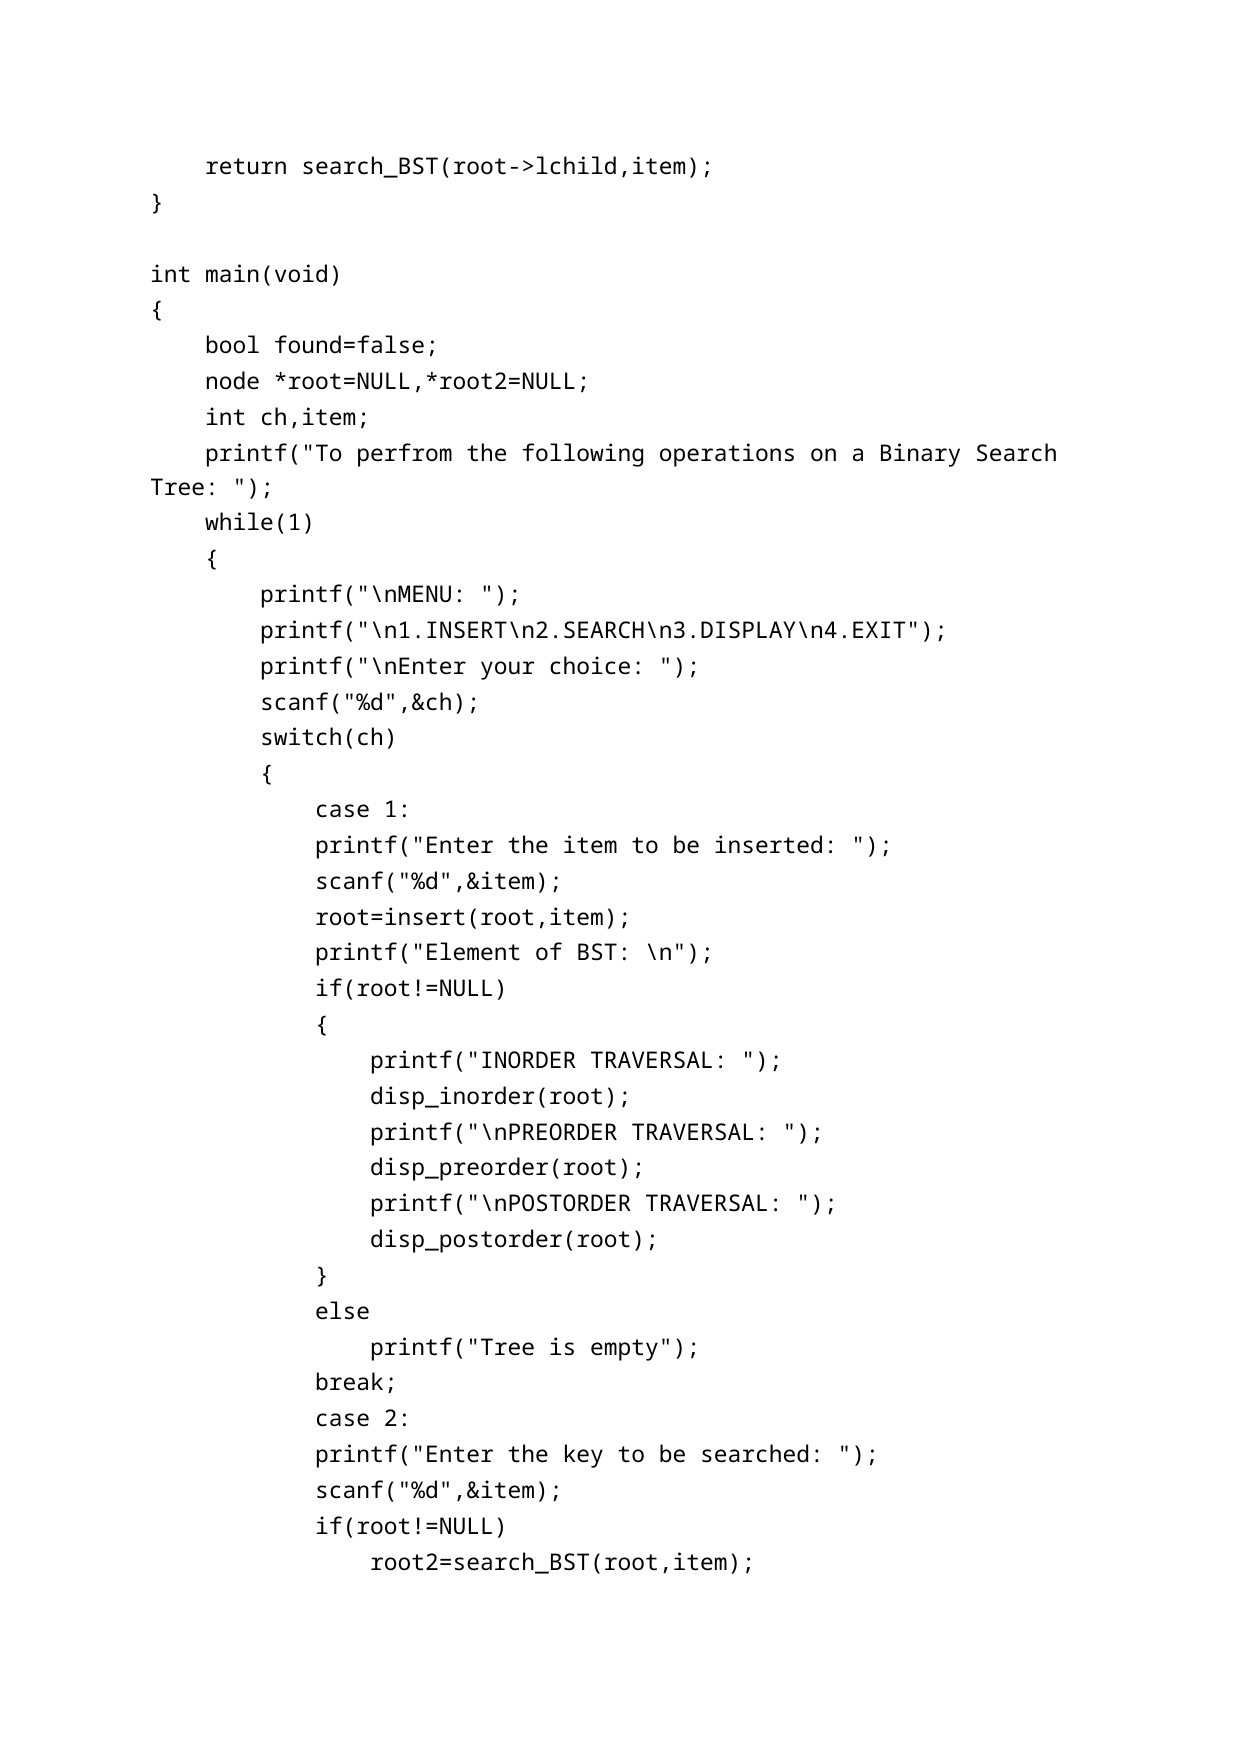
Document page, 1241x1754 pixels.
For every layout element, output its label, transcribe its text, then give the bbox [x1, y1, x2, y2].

text } [150, 1259, 1090, 1290]
text printf("\nPREORDER TRAVERSAL: "); [150, 1115, 1090, 1147]
text bool found=false; [150, 329, 1090, 360]
text disp_preorder(root); [150, 1151, 1090, 1182]
text } [150, 186, 1090, 217]
text { [150, 1008, 1090, 1039]
text printf("\nMENU: "); [150, 578, 1090, 609]
text printf("\nPOSTORDER TRAVERSAL: "); [150, 1187, 1090, 1218]
text case 1: [150, 793, 1090, 824]
text printf("\nEnter your choice: "); [150, 649, 1090, 681]
text switch(ch) [150, 721, 1090, 752]
text root2=search_BST(root,item); [150, 1545, 1090, 1577]
text printf("Enter the key to be searched: "); [150, 1438, 1090, 1469]
text { [150, 757, 1090, 788]
text case 2: [150, 1402, 1090, 1433]
text disp_inorder(root); [150, 1079, 1090, 1111]
text { [150, 293, 1090, 324]
text { [150, 542, 1090, 573]
text while(1) [150, 506, 1090, 537]
text printf("INORDER TRAVERSAL: "); [150, 1044, 1090, 1075]
text printf("To perfrom the following operations on a Binary Search Tree: "); [150, 437, 1090, 502]
text else [150, 1294, 1090, 1326]
text printf("Element of BST: \n"); [150, 936, 1090, 967]
text printf("Enter the item to be inserted: "); [150, 829, 1090, 860]
text break; [150, 1366, 1090, 1397]
text printf("Tree is empty"); [150, 1330, 1090, 1362]
text scanf("%d",&ch); [150, 685, 1090, 717]
text printf("\n1.INSERT\n2.SEARCH\n3.DISPLAY\n4.EXIT"); [150, 614, 1090, 645]
text if(root!=NULL) [150, 972, 1090, 1003]
text scanf("%d",&item); [150, 1474, 1090, 1505]
text node *root=NULL,*root2=NULL; [150, 365, 1090, 396]
text return search_BST(root->lchild,item); [150, 150, 1090, 181]
text int ch,item; [150, 401, 1090, 432]
text disp_postorder(root); [150, 1223, 1090, 1254]
text root=insert(root,item); [150, 900, 1090, 932]
text if(root!=NULL) [150, 1509, 1090, 1541]
text int main(void) [150, 257, 1090, 289]
text scanf("%d",&item); [150, 864, 1090, 896]
